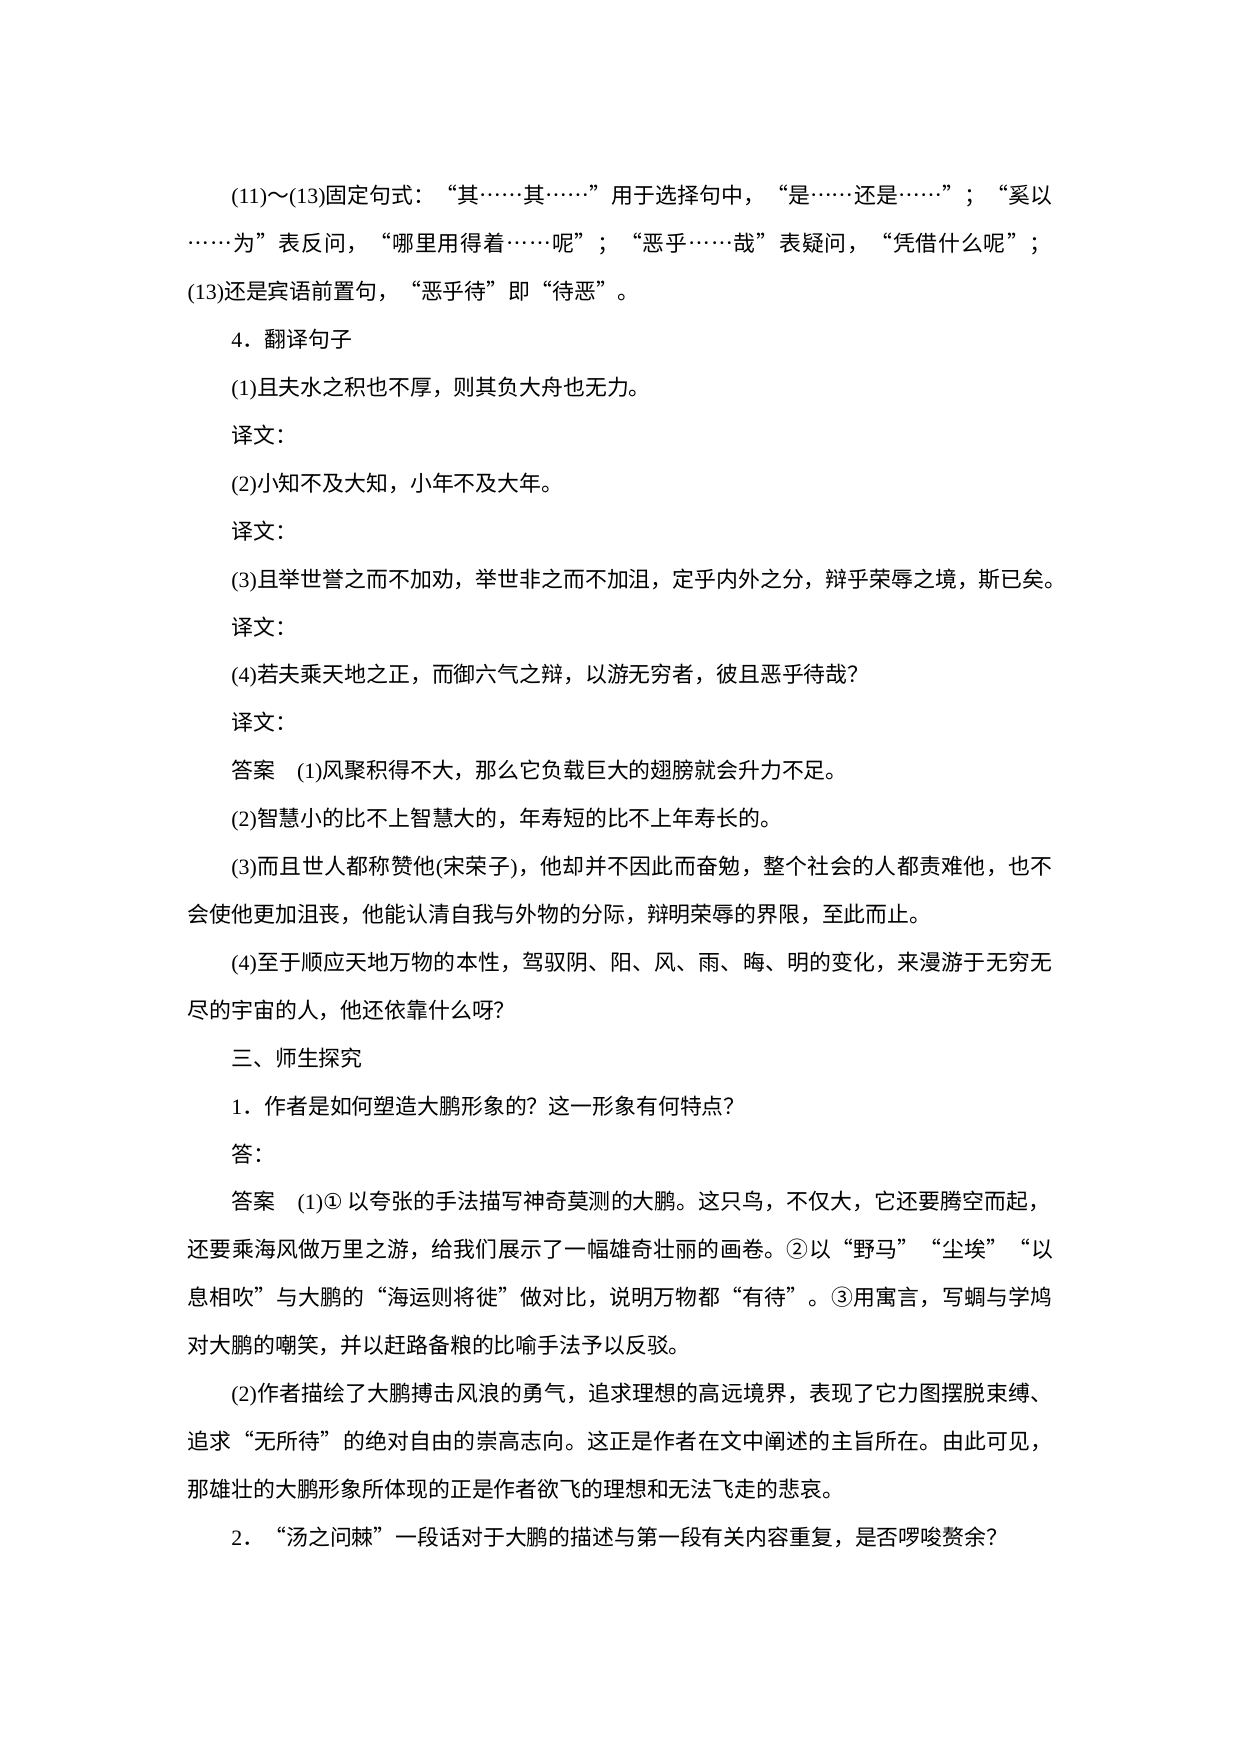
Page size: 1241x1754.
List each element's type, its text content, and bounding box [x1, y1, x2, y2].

text 2．“汤之问棘”一段话对于大鹏的描述与第一段有关内容重复，是否啰唆赘余？ [187, 1504, 1053, 1552]
text 译文： [187, 402, 1053, 449]
text 三、师生探究 [187, 1024, 1053, 1072]
text (4)至于顺应天地万物的本性，驾驭阴、阳、风、雨、晦、明的变化，来漫游于无穷无尽的宇宙的人，他还依靠什么呀？ [187, 929, 1053, 1024]
text (2)小知不及大知，小年不及大年。 [187, 449, 1053, 497]
text 4．翻译句子 [187, 306, 1053, 354]
text 答案 (1)风聚积得不大，那么它负载巨大的翅膀就会升力不足。 [187, 737, 1053, 785]
text 答案 (1)①以夸张的手法描写神奇莫测的大鹏。这只鸟，不仅大，它还要腾空而起，还要乘海风做万里之游，给我们展示了一幅雄奇壮丽的画卷。②以“野马”“尘埃”“以息相吹”与大鹏的“海运则将徙”做对比，说明万物都“有待”。③用寓言，写蜩与学鸠对大鹏的嘲笑，并以赶路备粮的比喻手法予以反驳。 [187, 1168, 1053, 1360]
text (2)作者描绘了大鹏搏击风浪的勇气，追求理想的高远境界，表现了它力图摆脱束缚、追求“无所待”的绝对自由的崇高志向。这正是作者在文中阐述的主旨所在。由此可见，那雄壮的大鹏形象所体现的正是作者欲飞的理想和无法飞走的悲哀。 [187, 1360, 1053, 1504]
text 译文： [187, 497, 1053, 545]
text 译文： [187, 689, 1053, 737]
text (3)且举世誉之而不加劝，举世非之而不加沮，定乎内外之分，辩乎荣辱之境，斯已矣。 [187, 545, 1053, 593]
text (2)智慧小的比不上智慧大的，年寿短的比不上年寿长的。 [187, 785, 1053, 833]
text (3)而且世人都称赞他(宋荣子)，他却并不因此而奋勉，整个社会的人都责难他，也不会使他更加沮丧，他能认清自我与外物的分际，辩明荣辱的界限，至此而止。 [187, 833, 1053, 929]
text (11)～(13)固定句式：“其……其……”用于选择句中，“是……还是……”；“奚以……为”表反问，“哪里用得着……呢”；“恶乎……哉”表疑问，“凭借什么呢”；(13)还是宾语前置句，“恶乎待”即“待恶”。 [187, 162, 1053, 306]
text 1．作者是如何塑造大鹏形象的？这一形象有何特点？ [187, 1072, 1053, 1120]
text (1)且夫水之积也不厚，则其负大舟也无力。 [187, 354, 1053, 402]
text 答： [187, 1120, 1053, 1168]
text (4)若夫乘天地之正，而御六气之辩，以游无穷者，彼且恶乎待哉？ [187, 641, 1053, 689]
text 译文： [187, 593, 1053, 641]
